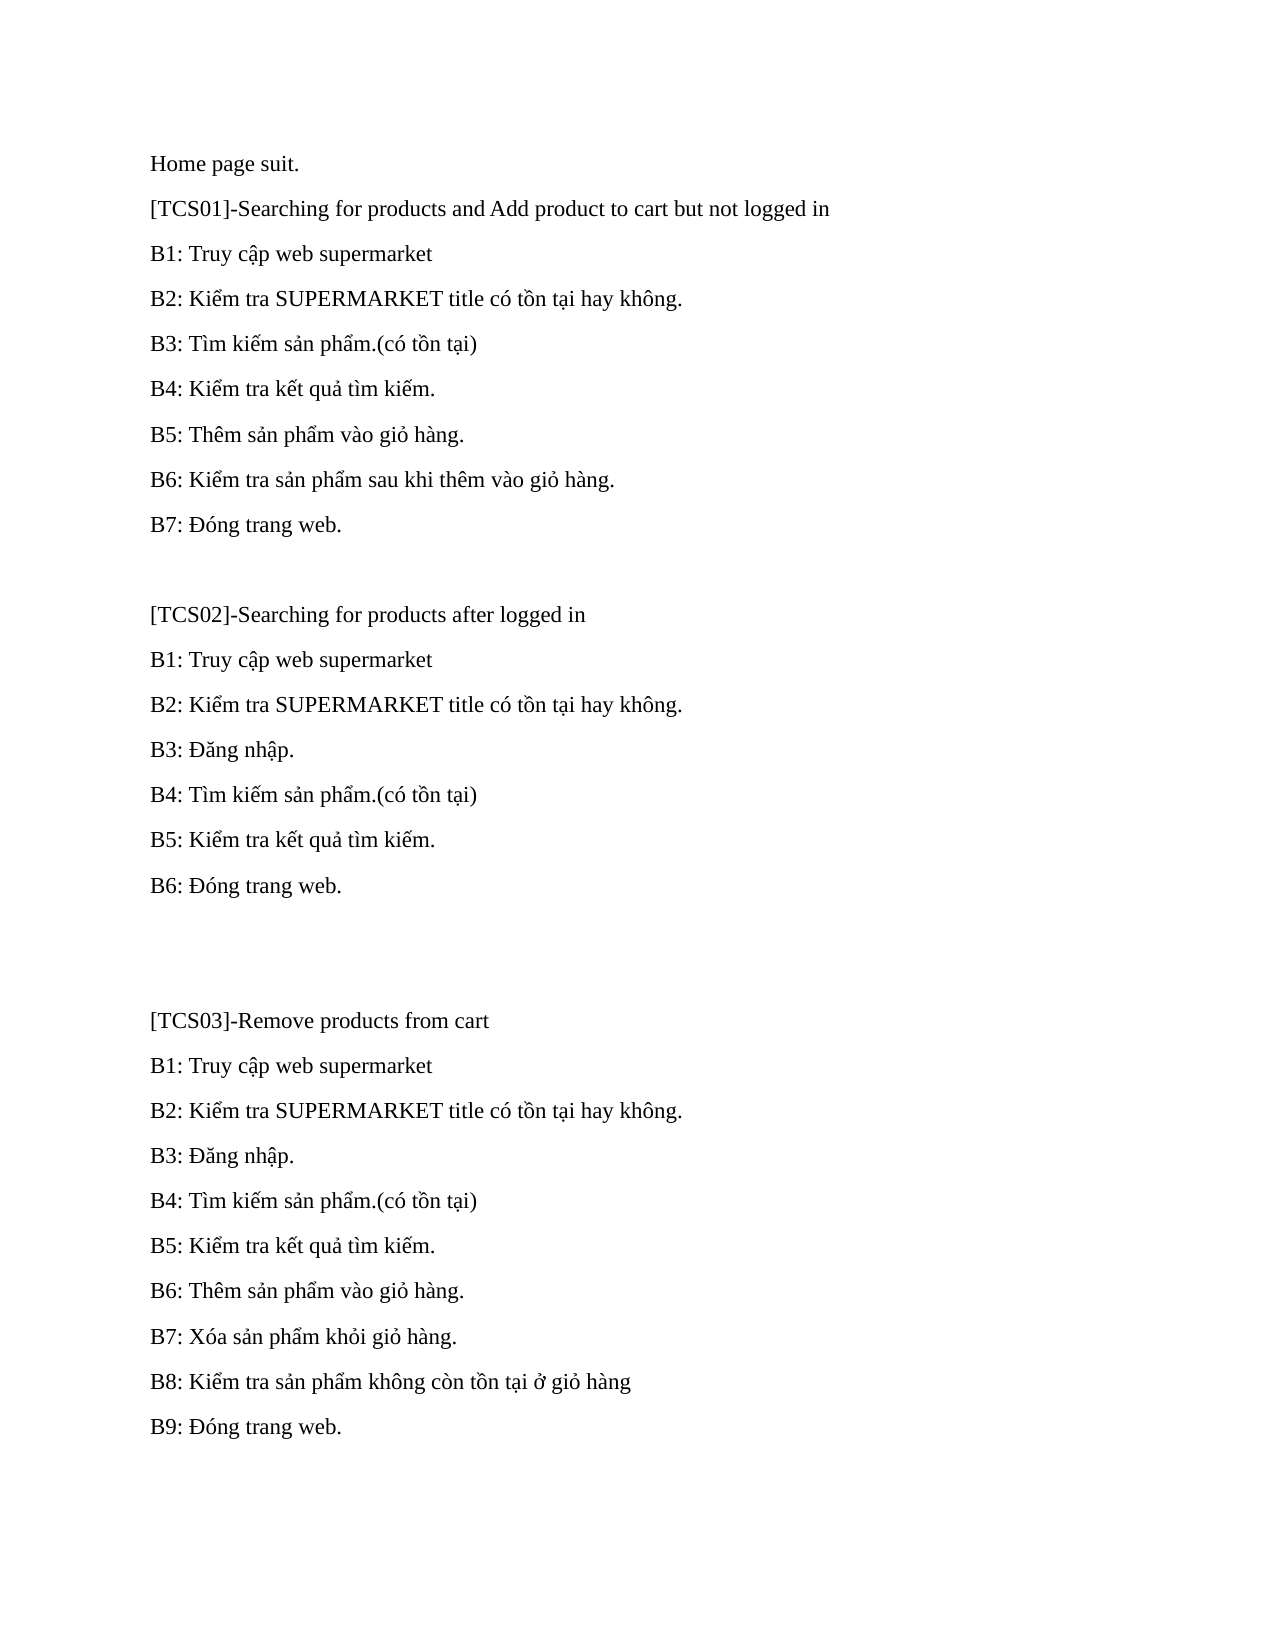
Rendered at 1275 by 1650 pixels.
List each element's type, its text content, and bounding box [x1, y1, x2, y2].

text B5: Kiểm tra kết quả tìm kiếm. [150, 827, 1125, 853]
text B7: Đóng trang web. [150, 511, 1125, 537]
text B2: Kiểm tra SUPERMARKET title có tồn tại hay không. [150, 285, 1125, 312]
text B5: Thêm sản phẩm vào giỏ hàng. [150, 421, 1125, 447]
text B3: Đăng nhập. [150, 736, 1125, 763]
text B3: Đăng nhập. [150, 1142, 1125, 1169]
text B1: Truy cập web supermarket [150, 646, 1125, 672]
text B8: Kiểm tra sản phẩm không còn tồn tại ở giỏ hàng [150, 1368, 1125, 1394]
text B3: Tìm kiếm sản phẩm.(có tồn tại) [150, 330, 1125, 357]
text B7: Xóa sản phẩm khỏi giỏ hàng. [150, 1323, 1125, 1349]
text B1: Truy cập web supermarket [150, 240, 1125, 267]
text Home page suit. [150, 150, 1125, 176]
text [TCS02]-Searching for products after logged in [150, 601, 1125, 627]
text B4: Kiểm tra kết quả tìm kiếm. [150, 376, 1125, 402]
text B4: Tìm kiếm sản phẩm.(có tồn tại) [150, 1187, 1125, 1214]
text B5: Kiểm tra kết quả tìm kiếm. [150, 1232, 1125, 1259]
text B6: Kiểm tra sản phẩm sau khi thêm vào giỏ hàng. [150, 466, 1125, 492]
text B9: Đóng trang web. [150, 1413, 1125, 1439]
text B4: Tìm kiếm sản phẩm.(có tồn tại) [150, 781, 1125, 808]
text B2: Kiểm tra SUPERMARKET title có tồn tại hay không. [150, 691, 1125, 718]
text [TCS01]-Searching for products and Add product to cart but not logged in [150, 195, 1125, 221]
text B2: Kiểm tra SUPERMARKET title có tồn tại hay không. [150, 1097, 1125, 1123]
text B6: Thêm sản phẩm vào giỏ hàng. [150, 1278, 1125, 1304]
text B6: Đóng trang web. [150, 872, 1125, 898]
text B1: Truy cập web supermarket [150, 1052, 1125, 1078]
text [TCS03]-Remove products from cart [150, 1007, 1125, 1033]
